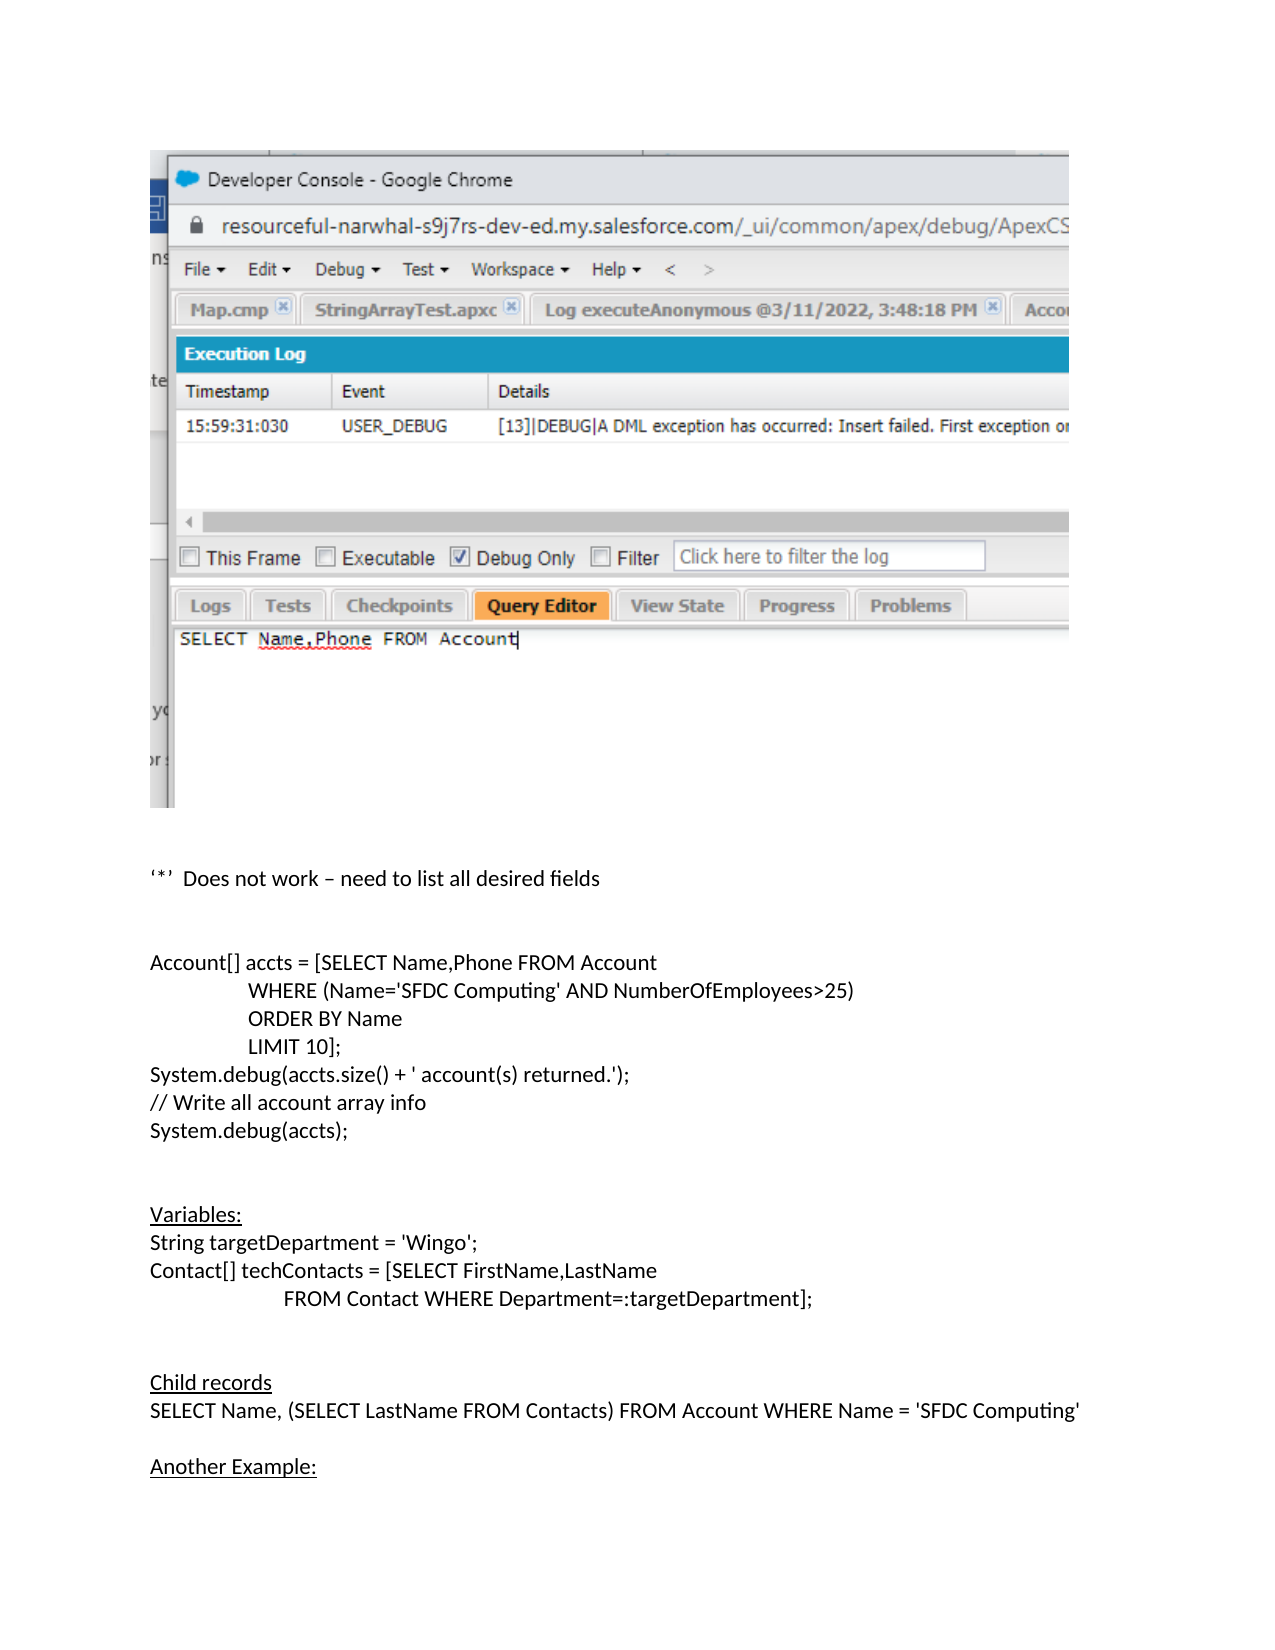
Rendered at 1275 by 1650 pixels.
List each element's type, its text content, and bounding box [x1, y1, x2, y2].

text String targetDepartment = 'Wingo'; [150, 1228, 1125, 1256]
text Child records [150, 1368, 1125, 1396]
text System.debug(accts.size() + ' account(s) returned.'); [150, 1060, 1125, 1088]
text Account[] accts = [SELECT Name,Phone FROM Account [150, 948, 1125, 976]
text System.debug(accts); [150, 1116, 1125, 1144]
picture [150, 150, 1069, 808]
text Contact[] techContacts = [SELECT FirstName,LastName [150, 1256, 1125, 1284]
text // Write all account array info [150, 1088, 1125, 1116]
text FROM Contact WHERE Department=:targetDepartment]; [150, 1284, 1125, 1312]
text Variables: [150, 1200, 1125, 1228]
text ‘*’ Does not work – need to list all desired fields [150, 864, 1125, 892]
text LIMIT 10]; [150, 1032, 1125, 1060]
text WHERE (Name='SFDC Computing' AND NumberOfEmployees>25) [150, 976, 1125, 1004]
text ORDER BY Name [150, 1004, 1125, 1032]
text Another Example: [150, 1452, 1125, 1480]
text SELECT Name, (SELECT LastName FROM Contacts) FROM Account WHERE Name = 'SFDC Computing' [150, 1396, 1125, 1424]
